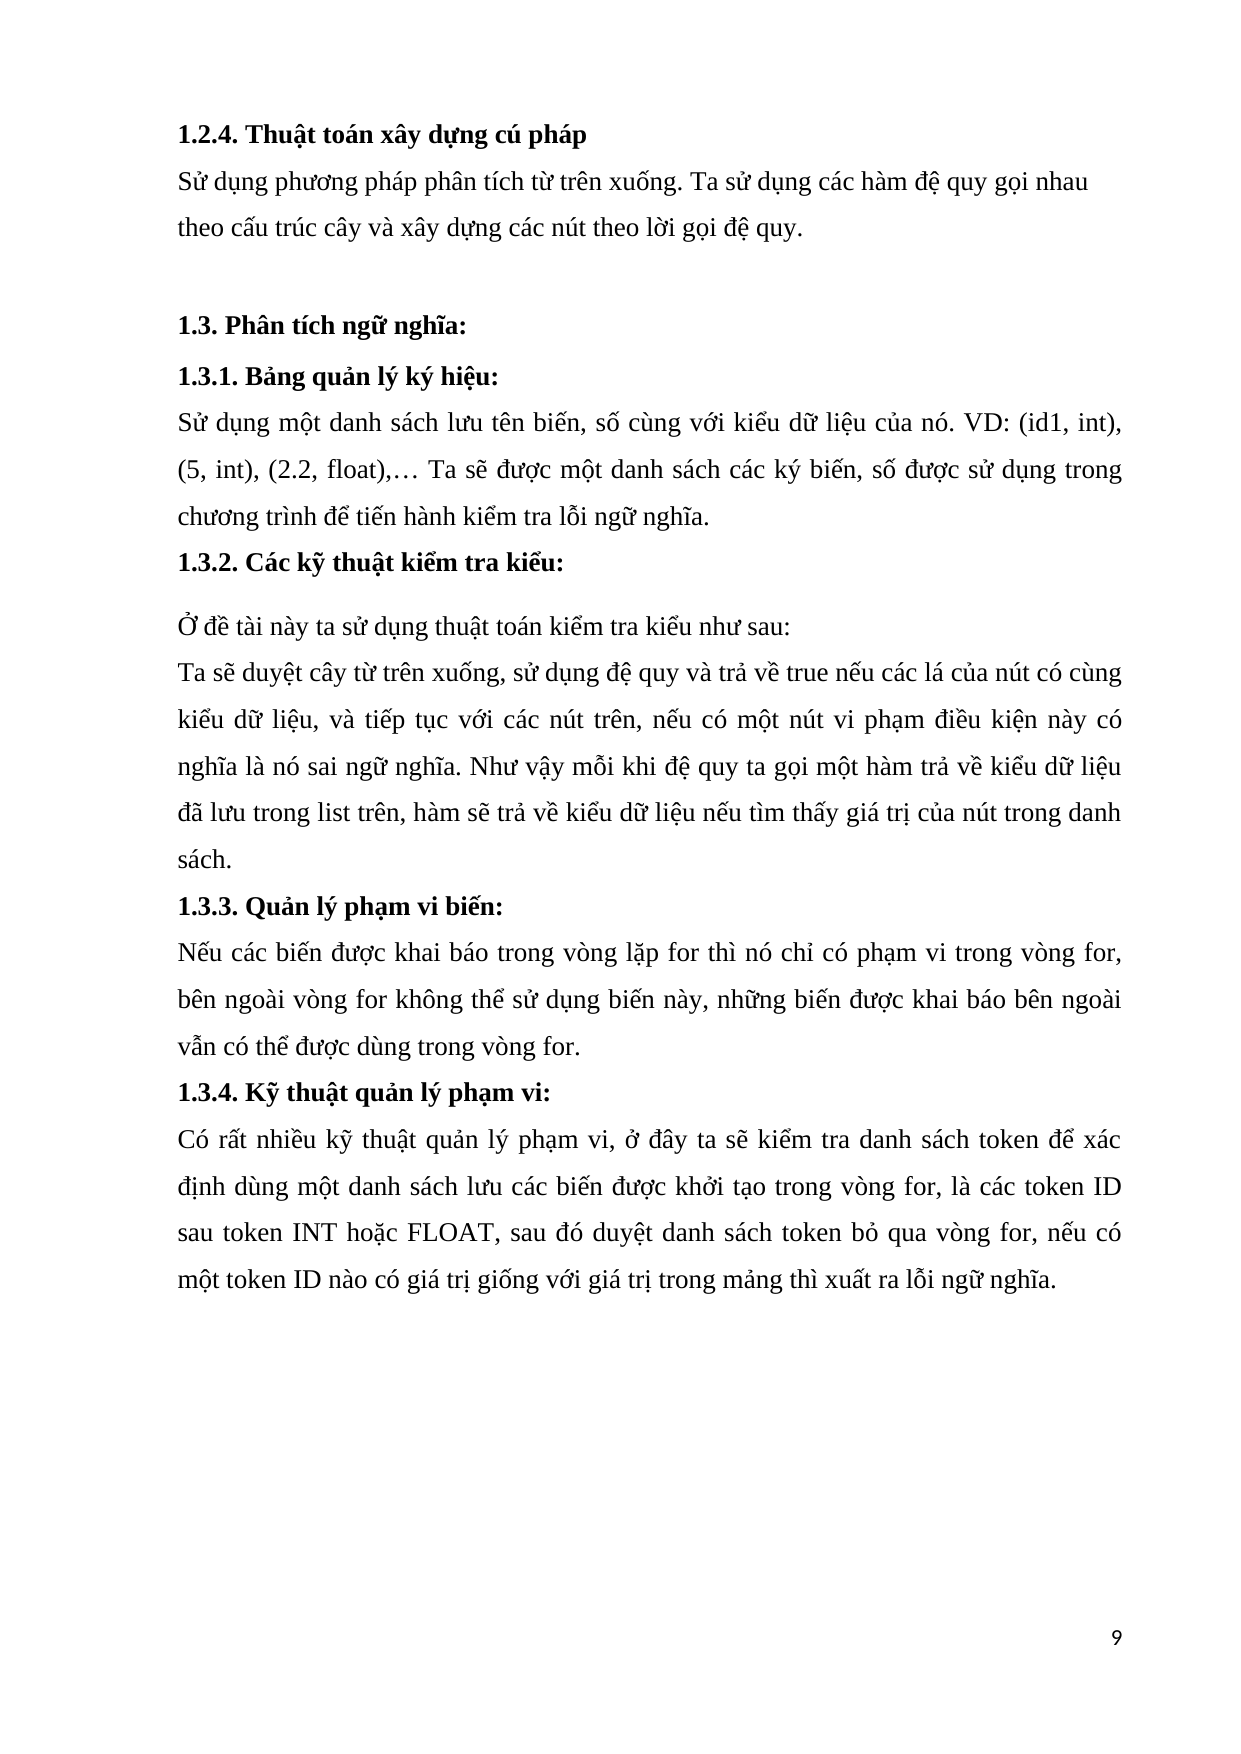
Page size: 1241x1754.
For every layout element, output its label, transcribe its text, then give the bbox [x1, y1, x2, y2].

subtitle 1.2.4. Thuật toán xây dựng cú pháp [177, 118, 1122, 149]
subtitle 1.3.1. Bảng quản lý ký hiệu: [177, 360, 1122, 391]
list Sử dụng một danh sách lưu tên biến, số cùng với kiểu dữ liệu của nó. VD: (id1, int), (5, int), (2.2, float),… Ta sẽ được một danh sách các ký biến, số được sử dụng trong chương trình để tiến hành kiểm tra lỗi ngữ nghĩa. [177, 406, 1122, 531]
list Có rất nhiều kỹ thuật quản lý phạm vi, ở đây ta sẽ kiểm tra danh sách token để xác định dùng một danh sách lưu các biến được khởi tạo trong vòng for, là các token ID sau token INT hoặc FLOAT, sau đó duyệt danh sách token bỏ qua vòng for, nếu có một token ID nào có giá trị giống với giá trị trong mảng thì xuất ra lỗi ngữ nghĩa. [177, 1123, 1122, 1294]
list Nếu các biến được khai báo trong vòng lặp for thì nó chỉ có phạm vi trong vòng for, bên ngoài vòng for không thể sử dụng biến này, những biến được khai báo bên ngoài vẫn có thể được dùng trong vòng for. [177, 936, 1122, 1061]
text Sử dụng phương pháp phân tích từ trên xuống. Ta sử dụng các hàm đệ quy gọi nhau theo cấu trúc cây và xây dựng các nút theo lời gọi đệ quy. [177, 165, 1122, 243]
text Ở đề tài này ta sử dụng thuật toán kiểm tra kiểu như sau: [177, 610, 1122, 641]
list Ta sẽ duyệt cây từ trên xuống, sử dụng đệ quy và trả về true nếu các lá của nút có cùng kiểu dữ liệu, và tiếp tục với các nút trên, nếu có một nút vi phạm điều kiện này có nghĩa là nó sai ngữ nghĩa. Như vậy mỗi khi đệ quy ta gọi một hàm trả về kiểu dữ liệu đã lưu trong list trên, hàm sẽ trả về kiểu dữ liệu nếu tìm thấy giá trị của nút trong danh sách. [177, 656, 1122, 874]
list 1.3.2. Các kỹ thuật kiểm tra kiểu: [177, 546, 1122, 578]
list 1.3.4. Kỹ thuật quản lý phạm vi: [177, 1076, 1122, 1108]
subtitle 1.3. Phân tích ngữ nghĩa: [177, 309, 1122, 340]
list 1.3.3. Quản lý phạm vi biến: [177, 890, 1122, 921]
